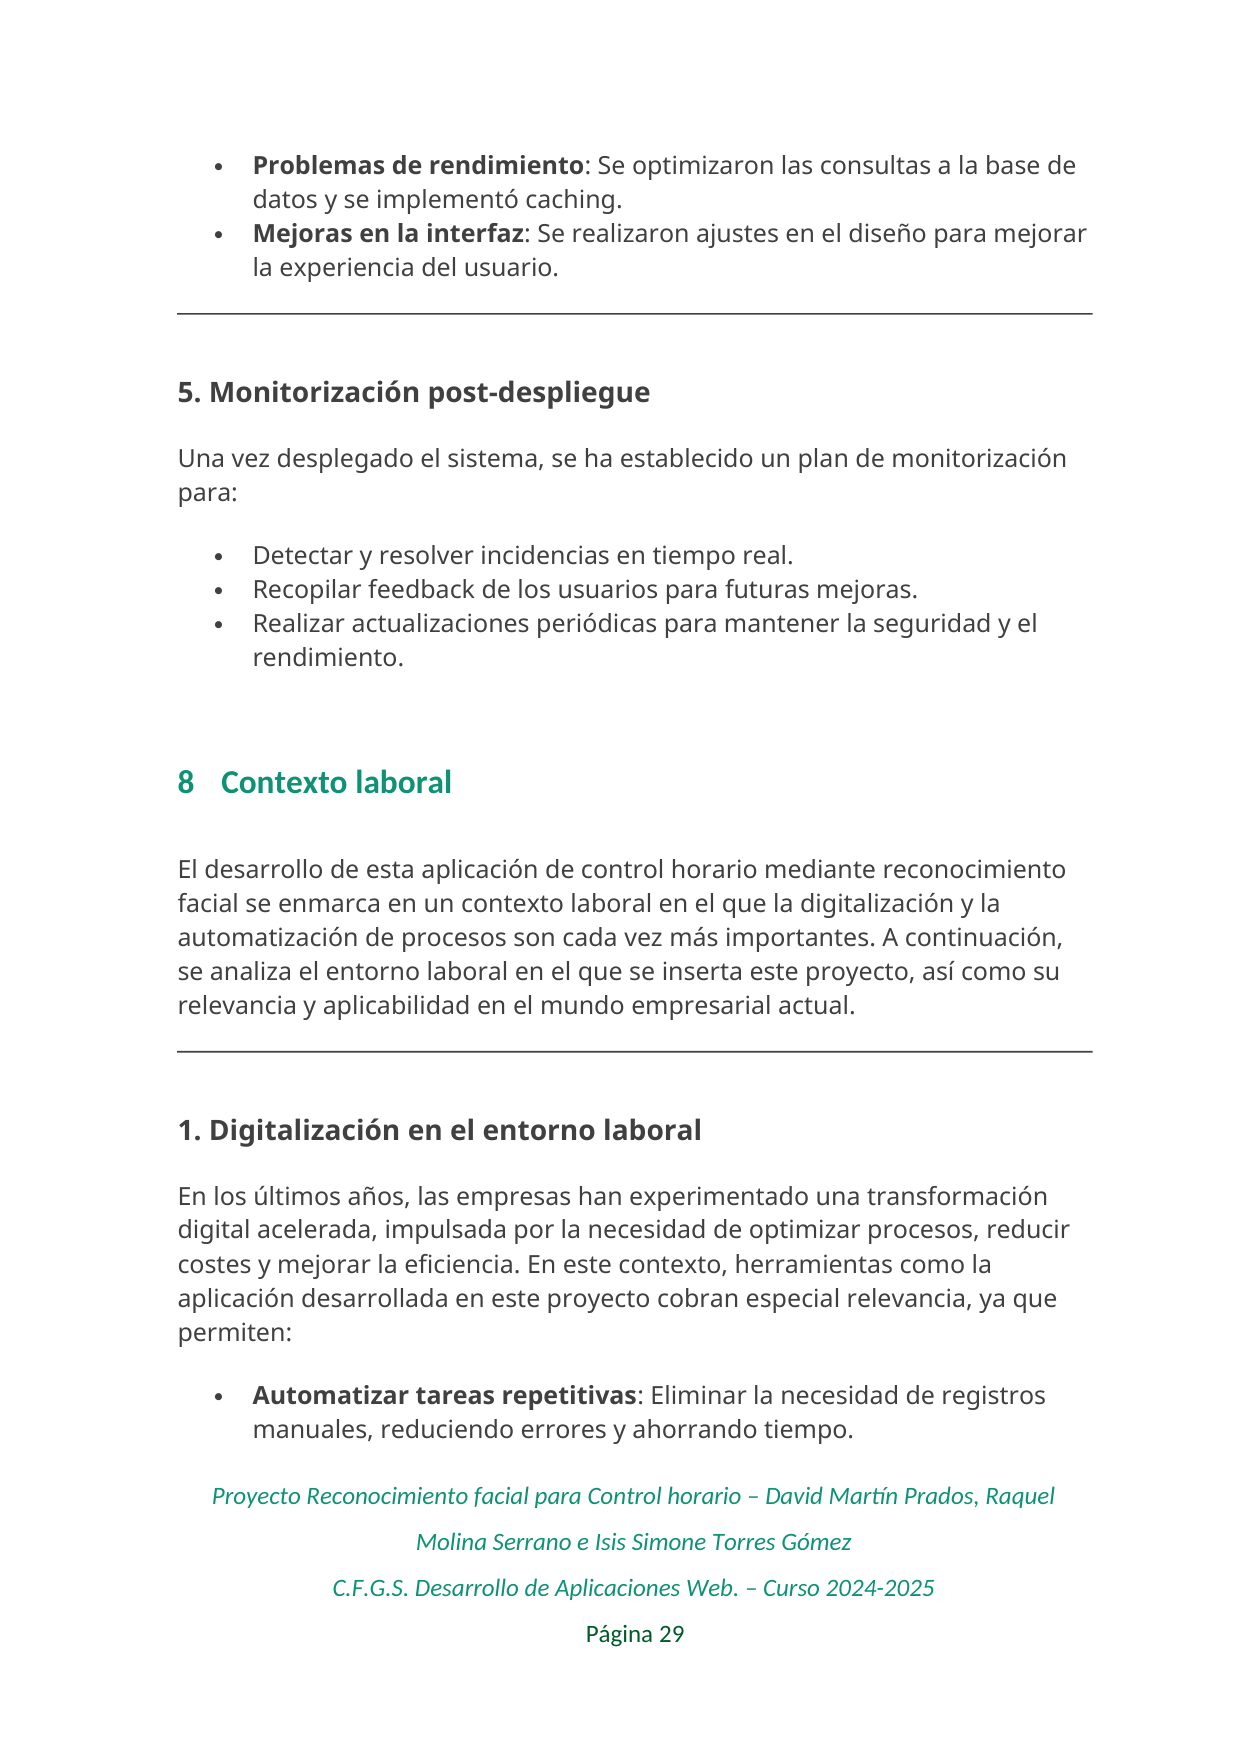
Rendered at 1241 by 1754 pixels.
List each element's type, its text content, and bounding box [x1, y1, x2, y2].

text El desarrollo de esta aplicación de control horario mediante reconocimiento facial se enmarca en un contexto laboral en el que la digitalización y la automatización de procesos son cada vez más importantes. A continuación, se analiza el entorno laboral en el que se inserta este proyecto, así como su relevancia y aplicabilidad en el mundo empresarial actual. [177, 851, 1092, 1022]
list Recopilar feedback de los usuarios para futuras mejoras. [215, 572, 1092, 606]
subtitle Contexto laboral [177, 761, 1092, 802]
text En los últimos años, las empresas han experimentado una transformación digital acelerada, impulsada por la necesidad de optimizar procesos, reducir costes y mejorar la eficiencia. En este contexto, herramientas como la aplicación desarrollada en este proyecto cobran especial relevancia, ya que permiten: [177, 1178, 1092, 1348]
list Problemas de rendimiento: Se optimizaron las consultas a la base de datos y se implementó caching. [215, 148, 1092, 216]
list Automatizar tareas repetitivas: Eliminar la necesidad de registros manuales, reduciendo errores y ahorrando tiempo. [215, 1378, 1092, 1446]
list Realizar actualizaciones periódicas para mantener la seguridad y el rendimiento. [215, 606, 1092, 674]
list Detectar y resolver incidencias en tiempo real. [215, 538, 1092, 572]
list Mejoras en la interfaz: Se realizaron ajustes en el diseño para mejorar la experiencia del usuario. [215, 216, 1092, 284]
text 1. Digitalización en el entorno laboral [177, 1111, 1092, 1149]
text 5. Monitorización post-despliegue [177, 373, 1092, 411]
text Una vez desplegado el sistema, se ha establecido un plan de monitorización para: [177, 440, 1092, 508]
